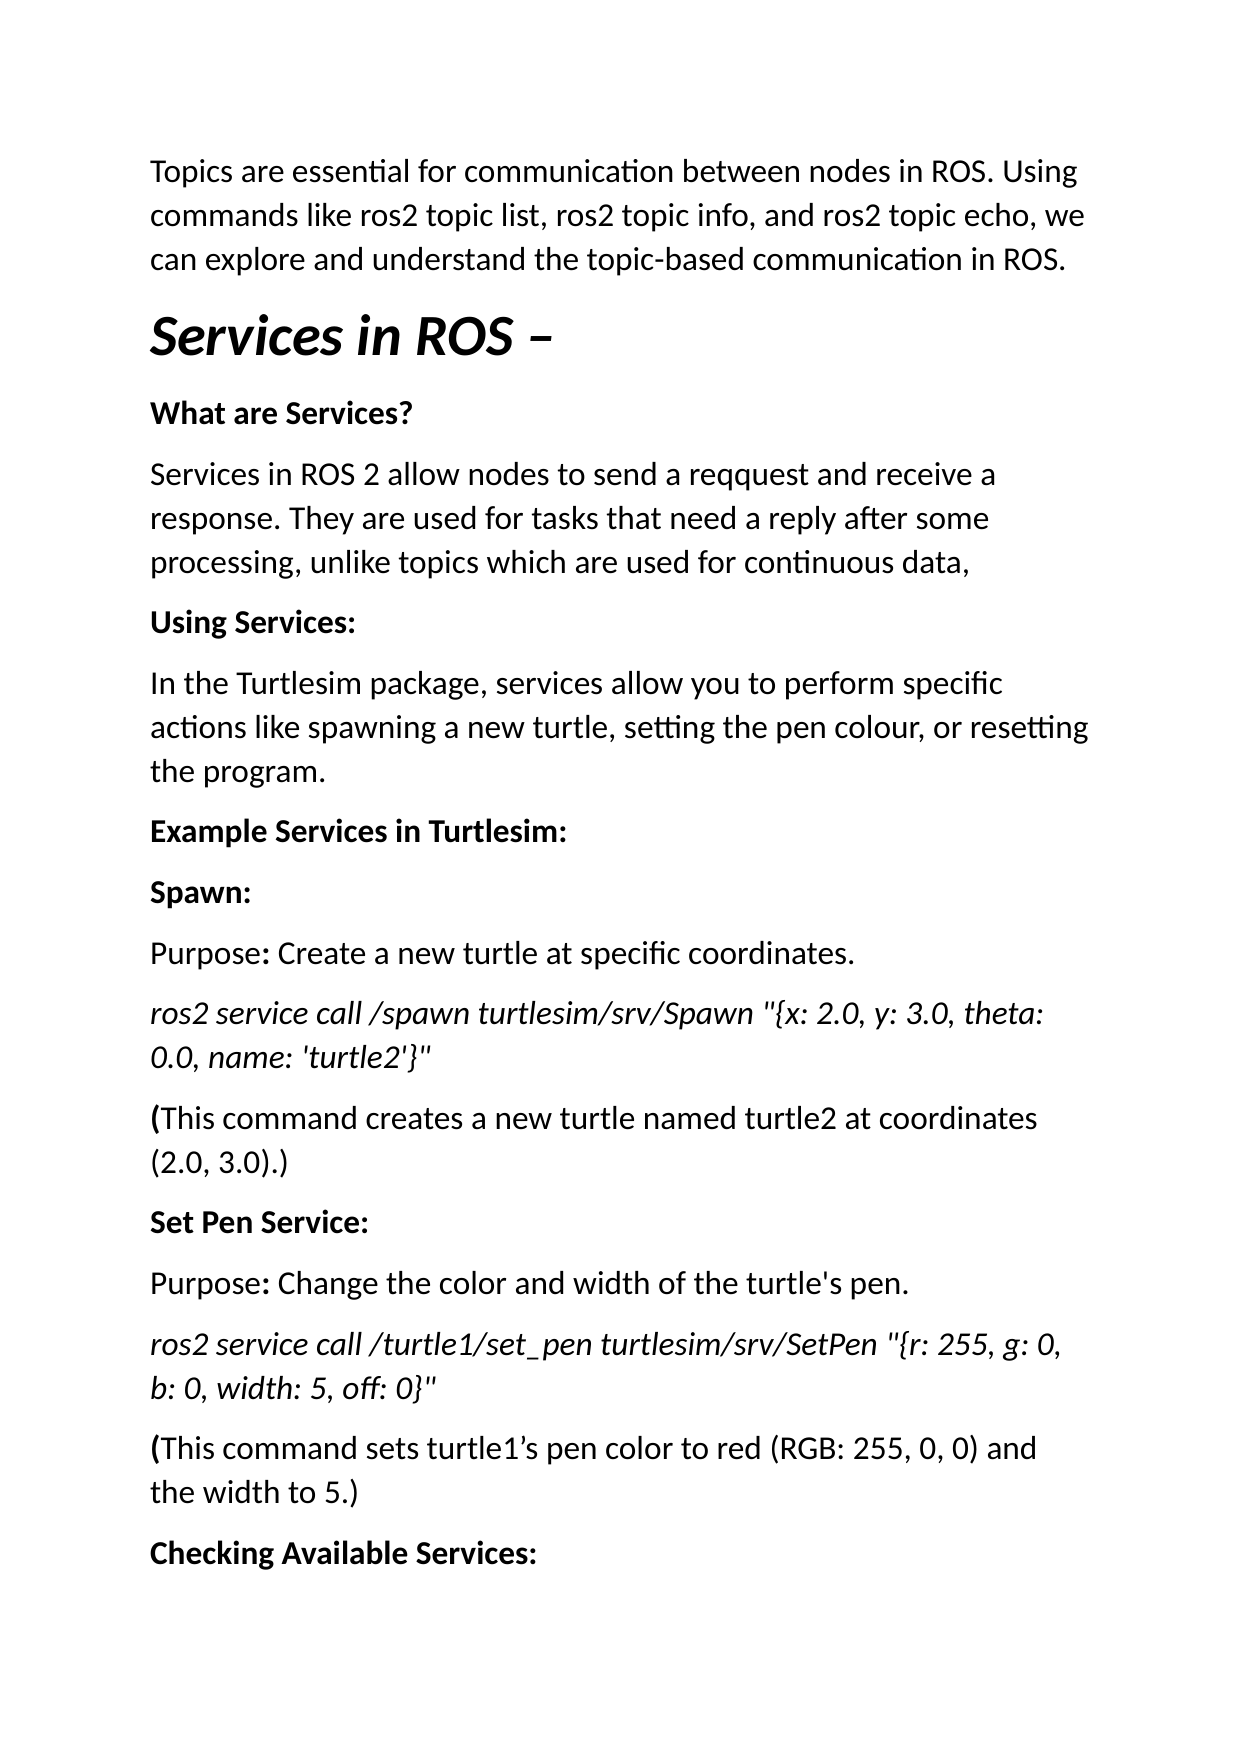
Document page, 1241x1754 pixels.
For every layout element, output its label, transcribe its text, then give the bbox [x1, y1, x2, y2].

text Spawn: [150, 871, 1090, 912]
text Purpose: Change the color and width of the turtle's pen. [150, 1262, 1090, 1303]
text In the Turtlesim package, services allow you to perform specific actions like spawning a new turtle, setting the pen colour, or resetting the program. [150, 662, 1090, 791]
text Services in ROS – [150, 298, 1090, 370]
text ros2 service call /spawn turtlesim/srv/Spawn "{x: 2.0, y: 3.0, theta: 0.0, name: 'turtle2'}" [150, 992, 1090, 1077]
text (This command creates a new turtle named turtle2 at coordinates (2.0, 3.0).) [150, 1097, 1090, 1182]
text Services in ROS 2 allow nodes to send a reqquest and receive a response. They are used for tasks that need a reply after some processing, unlike topics which are used for continuous data, [150, 453, 1090, 581]
text What are Services? [150, 392, 1090, 433]
text Set Pen Service: [150, 1201, 1090, 1242]
text Example Services in Turtlesim: [150, 810, 1090, 851]
text Topics are essential for communication between nodes in ROS. Using commands like ros2 topic list, ros2 topic info, and ros2 topic echo, we can explore and understand the topic-based communication in ROS. [150, 150, 1090, 279]
text Using Services: [150, 601, 1090, 642]
text Checking Available Services: [150, 1532, 1090, 1573]
text ros2 service call /turtle1/set_pen turtlesim/srv/SetPen "{r: 255, g: 0, b: 0, width: 5, off: 0}" [150, 1323, 1090, 1407]
text (This command sets turtle1’s pen color to red (RGB: 255, 0, 0) and the width to 5.) [150, 1427, 1090, 1512]
text Purpose: Create a new turtle at specific coordinates. [150, 932, 1090, 972]
